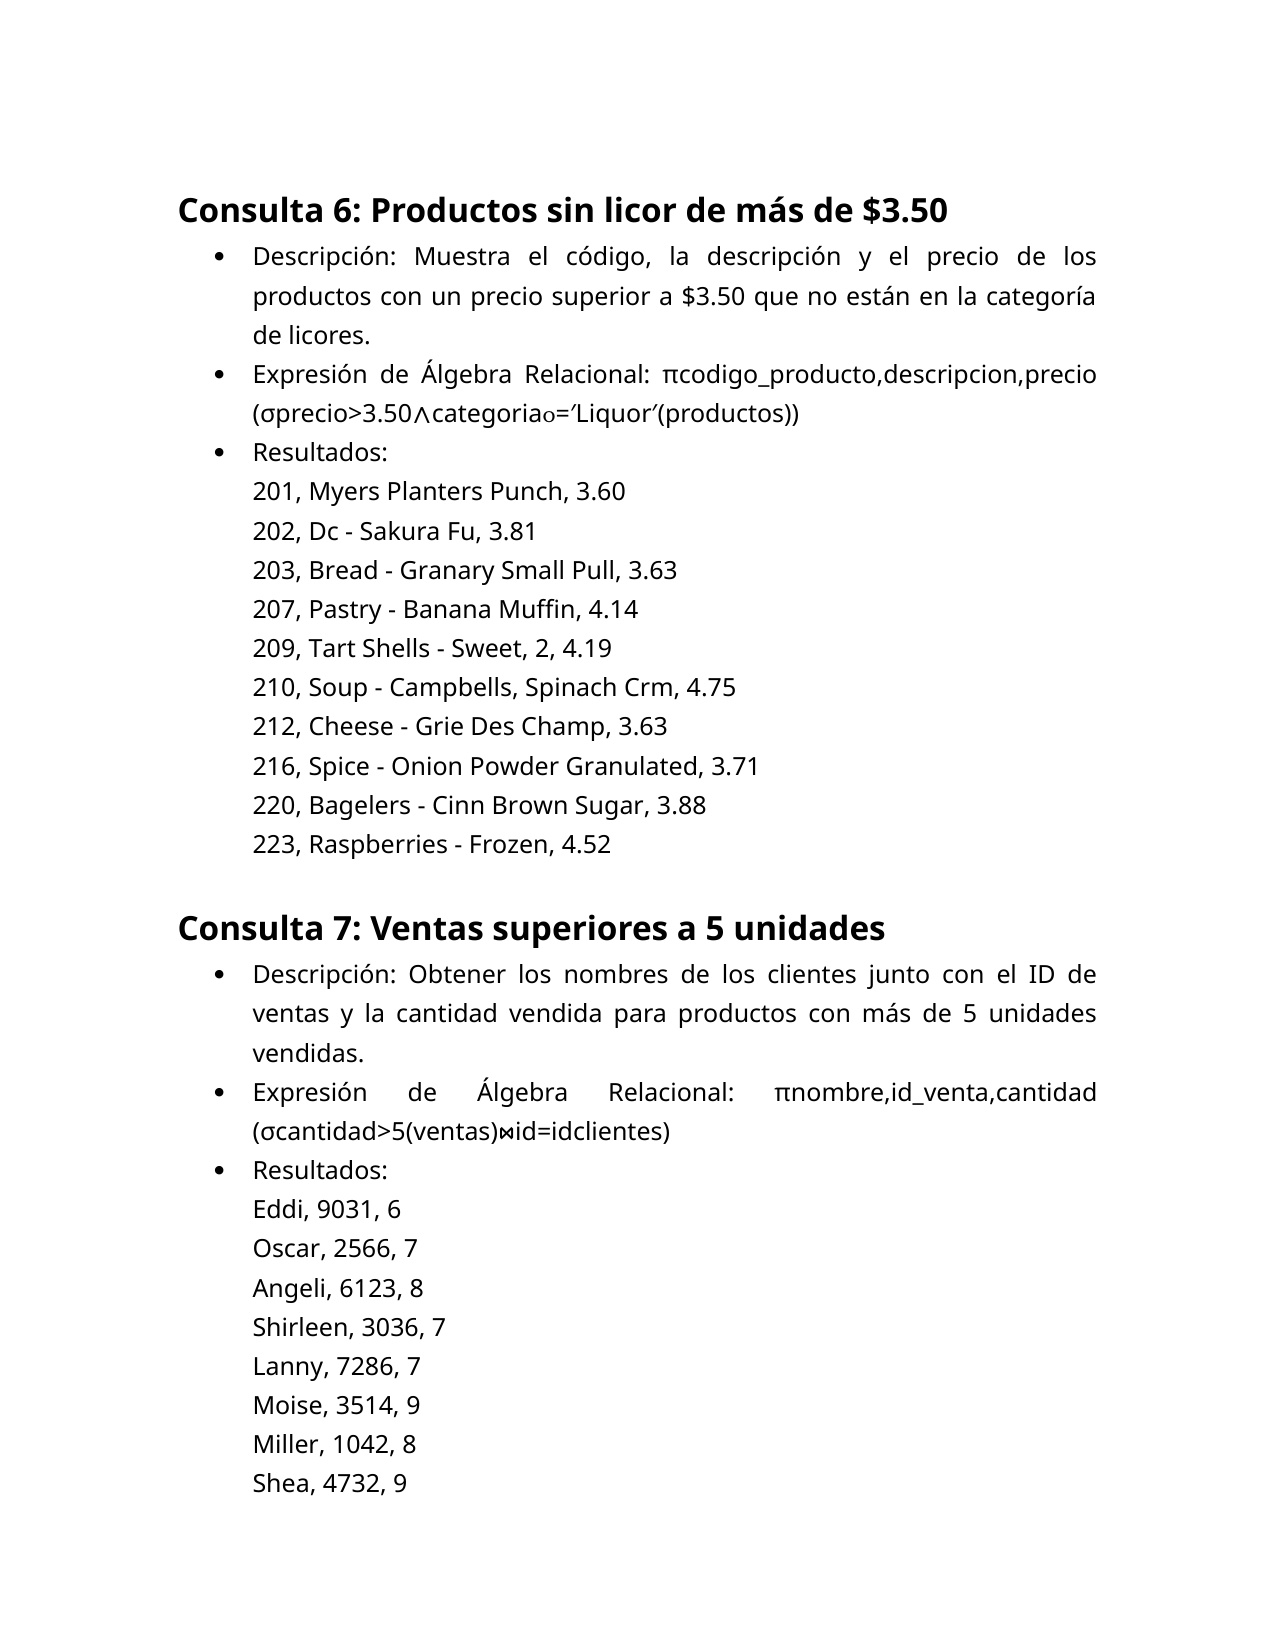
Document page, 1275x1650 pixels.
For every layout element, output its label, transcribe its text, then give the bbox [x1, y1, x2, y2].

text Shea, 4732, 9 [252, 1466, 1098, 1500]
list Resultados: [215, 1153, 1098, 1187]
list Expresión de Álgebra Relacional: πcodigo_producto,descripcion,precio​(σprecio>3.50∧categoria=′Liquor′​(productos)) [215, 356, 1098, 430]
text Shirleen, 3036, 7 [252, 1309, 1098, 1343]
text 223, Raspberries - Frozen, 4.52 [252, 826, 1098, 861]
list Descripción: Muestra el código, la descripción y el precio de los productos con un precio superior a $3.50 que no están en la categoría de licores. [215, 239, 1098, 351]
text 212, Cheese - Grie Des Champ, 3.63 [252, 709, 1098, 743]
list Resultados: [215, 435, 1098, 469]
text Miller, 1042, 8 [252, 1427, 1098, 1461]
text 203, Bread - Granary Small Pull, 3.63 [252, 552, 1098, 586]
text 220, Bagelers - Cinn Brown Sugar, 3.88 [252, 787, 1098, 821]
text 201, Myers Planters Punch, 3.60 [252, 474, 1098, 508]
text 210, Soup - Campbells, Spinach Crm, 4.75 [252, 670, 1098, 704]
text 207, Pastry - Banana Muffin, 4.14 [252, 591, 1098, 626]
text Eddi, 9031, 6 [252, 1192, 1098, 1226]
text 209, Tart Shells - Sweet, 2, 4.19 [252, 631, 1098, 665]
text Moise, 3514, 9 [252, 1388, 1098, 1422]
list Expresión de Álgebra Relacional: πnombre,id_venta,cantidad​(σcantidad>5​(ventas)⋈id=id​clientes) [215, 1074, 1098, 1148]
text Consulta 7: Ventas superiores a 5 unidades [177, 905, 1098, 950]
text Consulta 6: Productos sin licor de más de $3.50 [177, 187, 1098, 232]
text 216, Spice - Onion Powder Granulated, 3.71 [252, 748, 1098, 782]
list Descripción: Obtener los nombres de los clientes junto con el ID de ventas y la cantidad vendida para productos con más de 5 unidades vendidas. [215, 957, 1098, 1069]
text Lanny, 7286, 7 [252, 1349, 1098, 1383]
text Angeli, 6123, 8 [252, 1270, 1098, 1304]
text 202, Dc - Sakura Fu, 3.81 [252, 513, 1098, 547]
text Oscar, 2566, 7 [252, 1231, 1098, 1265]
